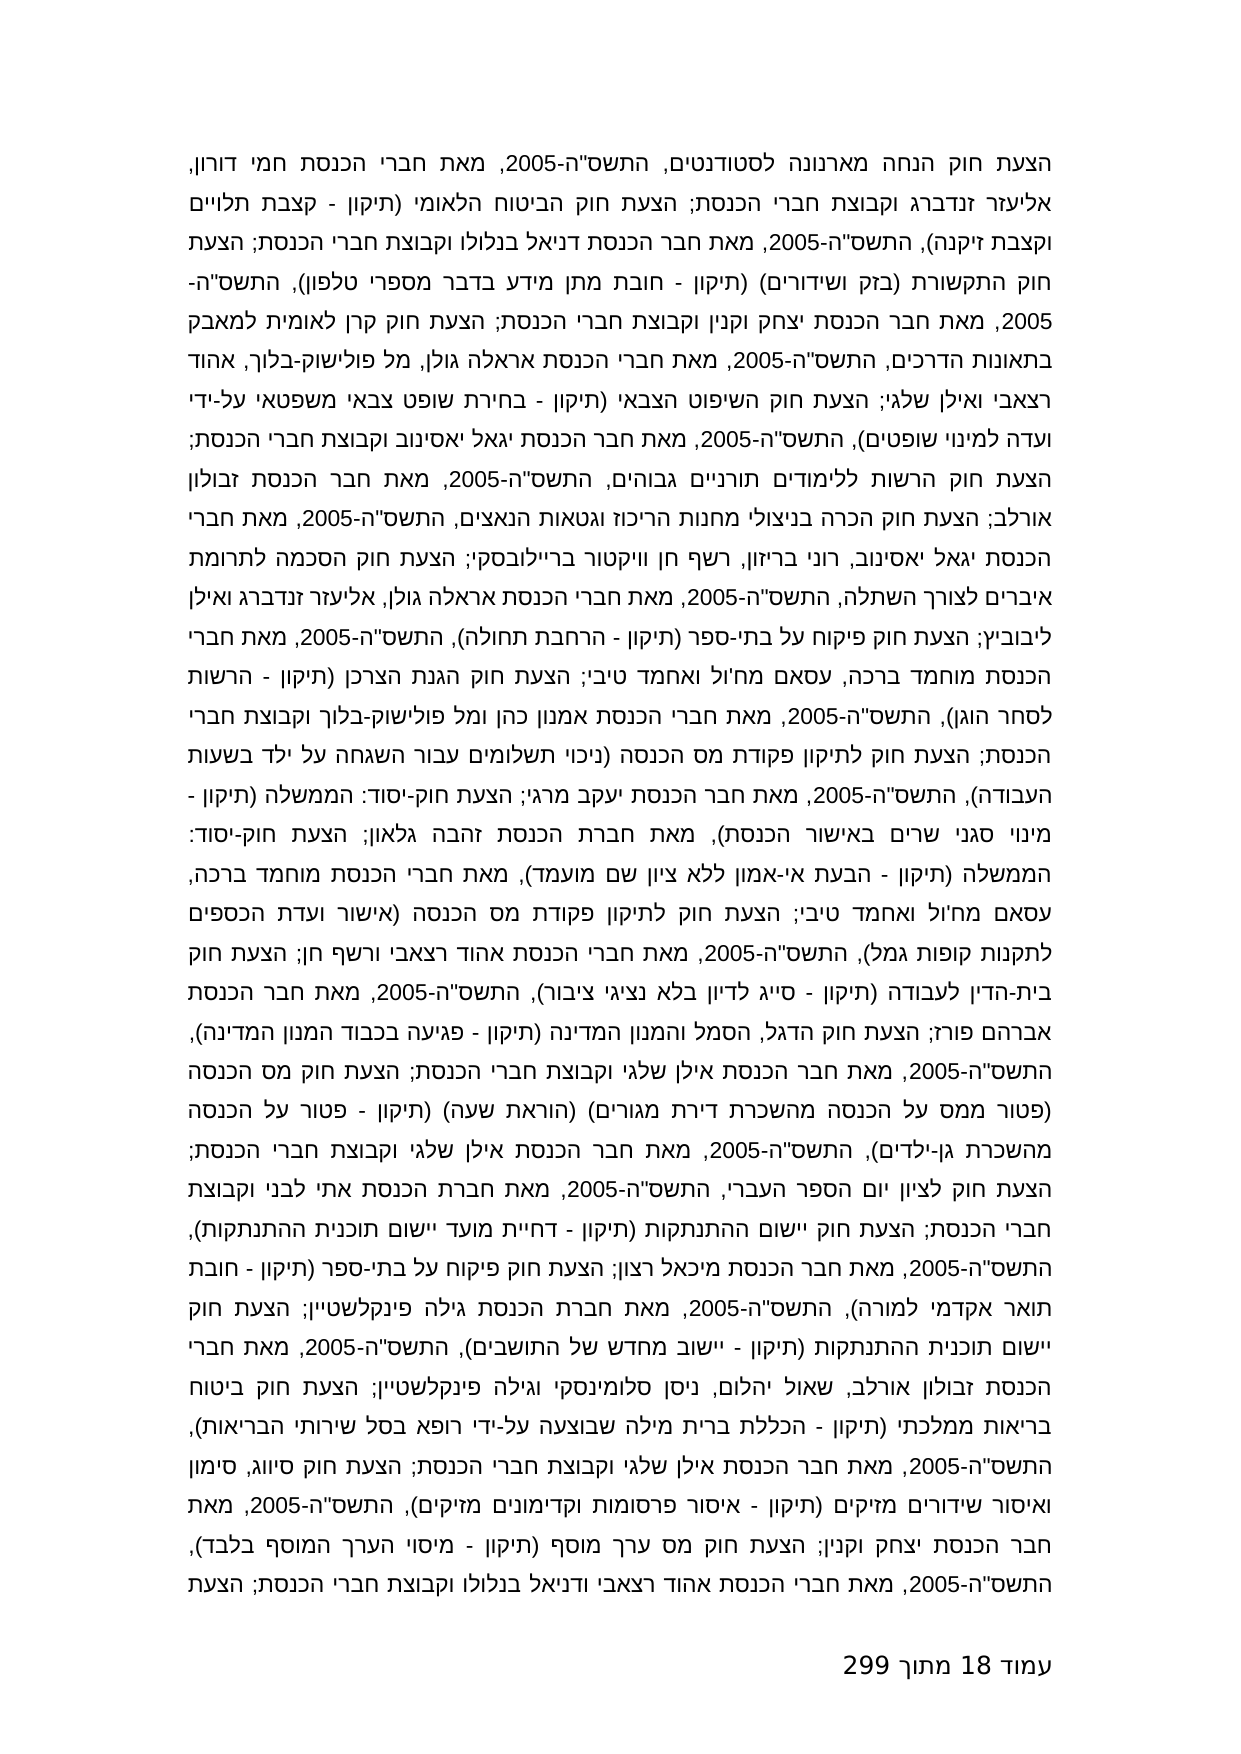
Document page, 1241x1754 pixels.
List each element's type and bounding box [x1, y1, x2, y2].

text [187, 150, 1053, 1598]
